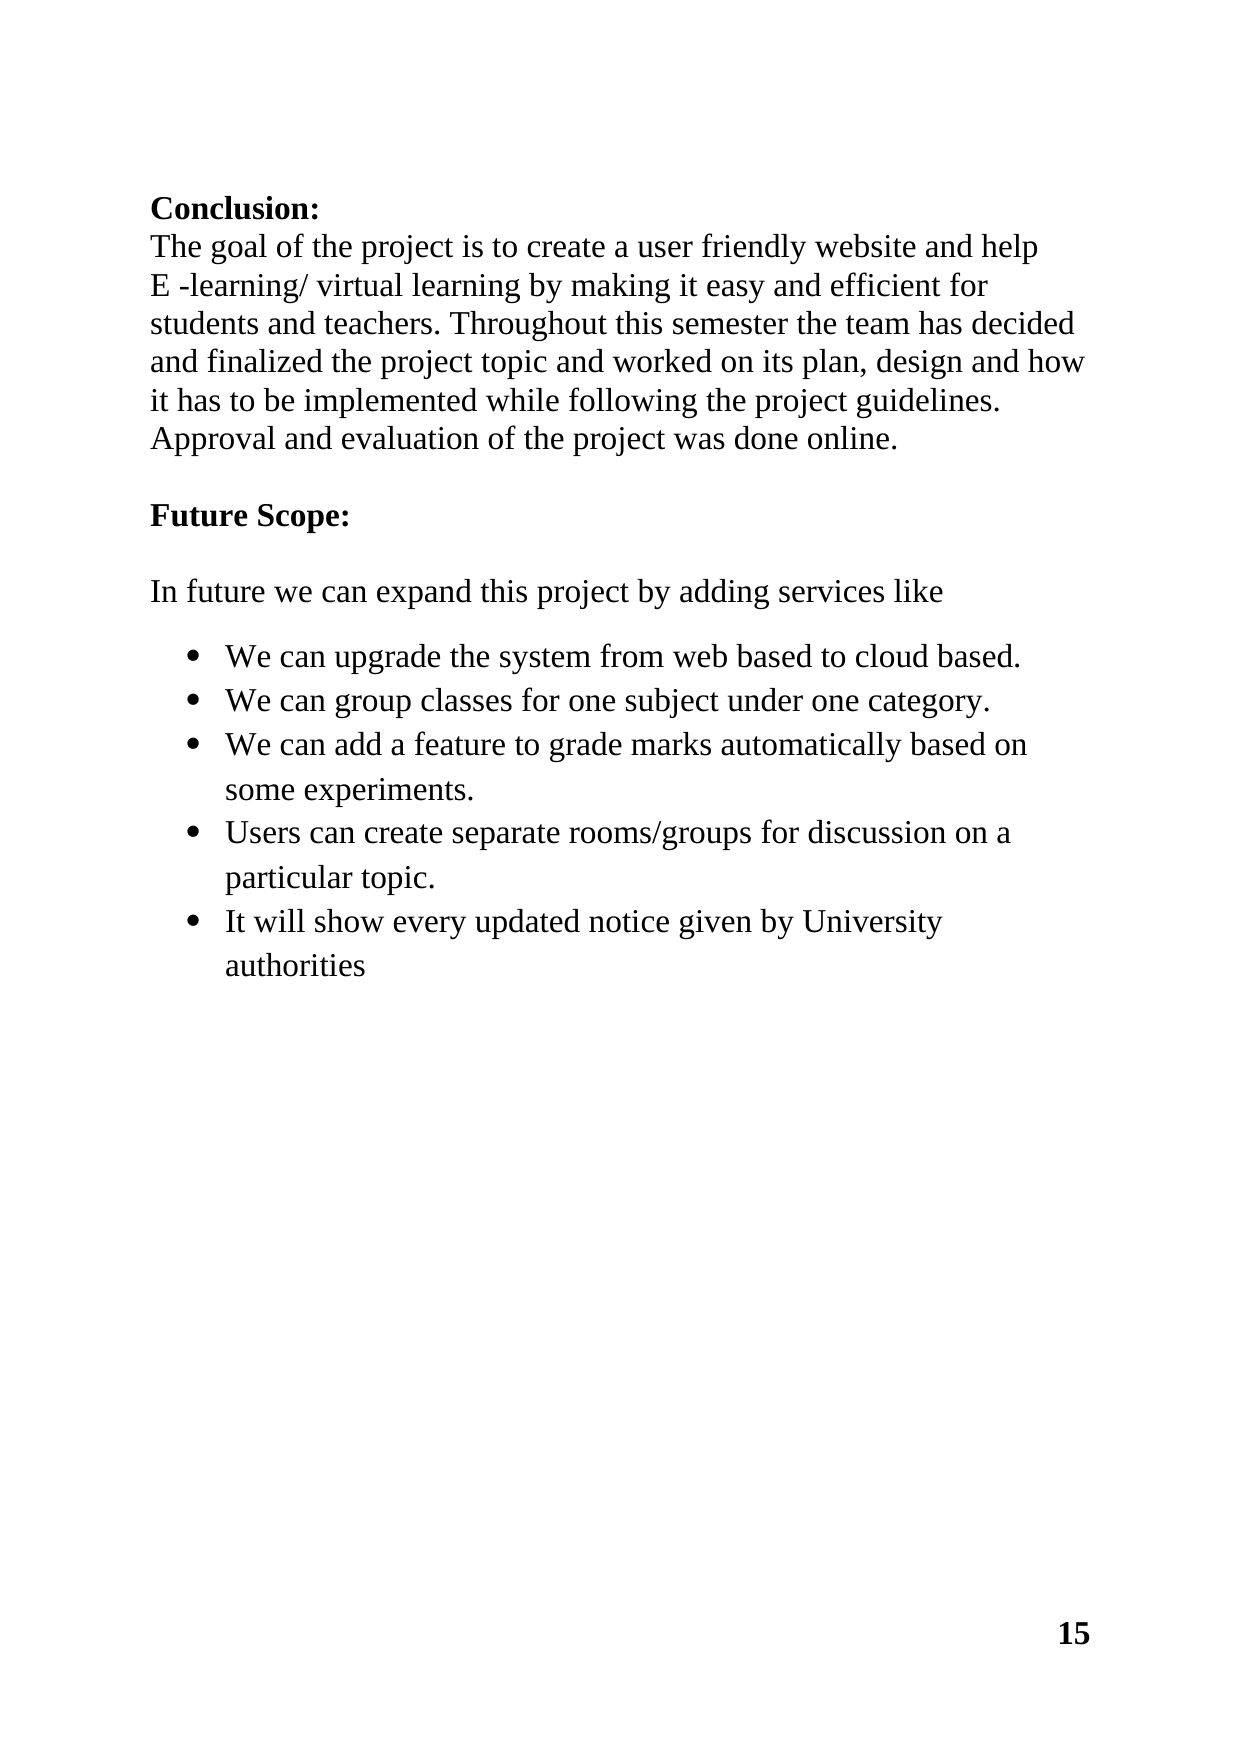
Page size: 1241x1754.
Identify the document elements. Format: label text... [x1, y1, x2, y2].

list Users can create separate rooms/groups for discussion on a particular topic. [187, 813, 1090, 895]
list We can group classes for one subject under one category. [187, 681, 1090, 719]
text E -learning/ virtual learning by making it easy and efficient for students and teachers. Throughout this semester the team has decided and finalized the project topic and worked on its plan, design and how it has to be implemented while following the project guidelines. Approval and evaluation of the project was done online. [150, 265, 1090, 457]
list It will show every updated notice given by University authorities [187, 901, 1090, 983]
text Future Scope: [150, 495, 1090, 533]
list We can upgrade the system from web based to cloud based. [187, 637, 1090, 675]
list We can add a feature to grade marks automatically based on some experiments. [187, 725, 1090, 807]
text In future we can expand this project by adding services like [150, 572, 1090, 610]
text The goal of the project is to create a user friendly website and help [150, 227, 1090, 265]
text Conclusion: [150, 188, 1090, 227]
